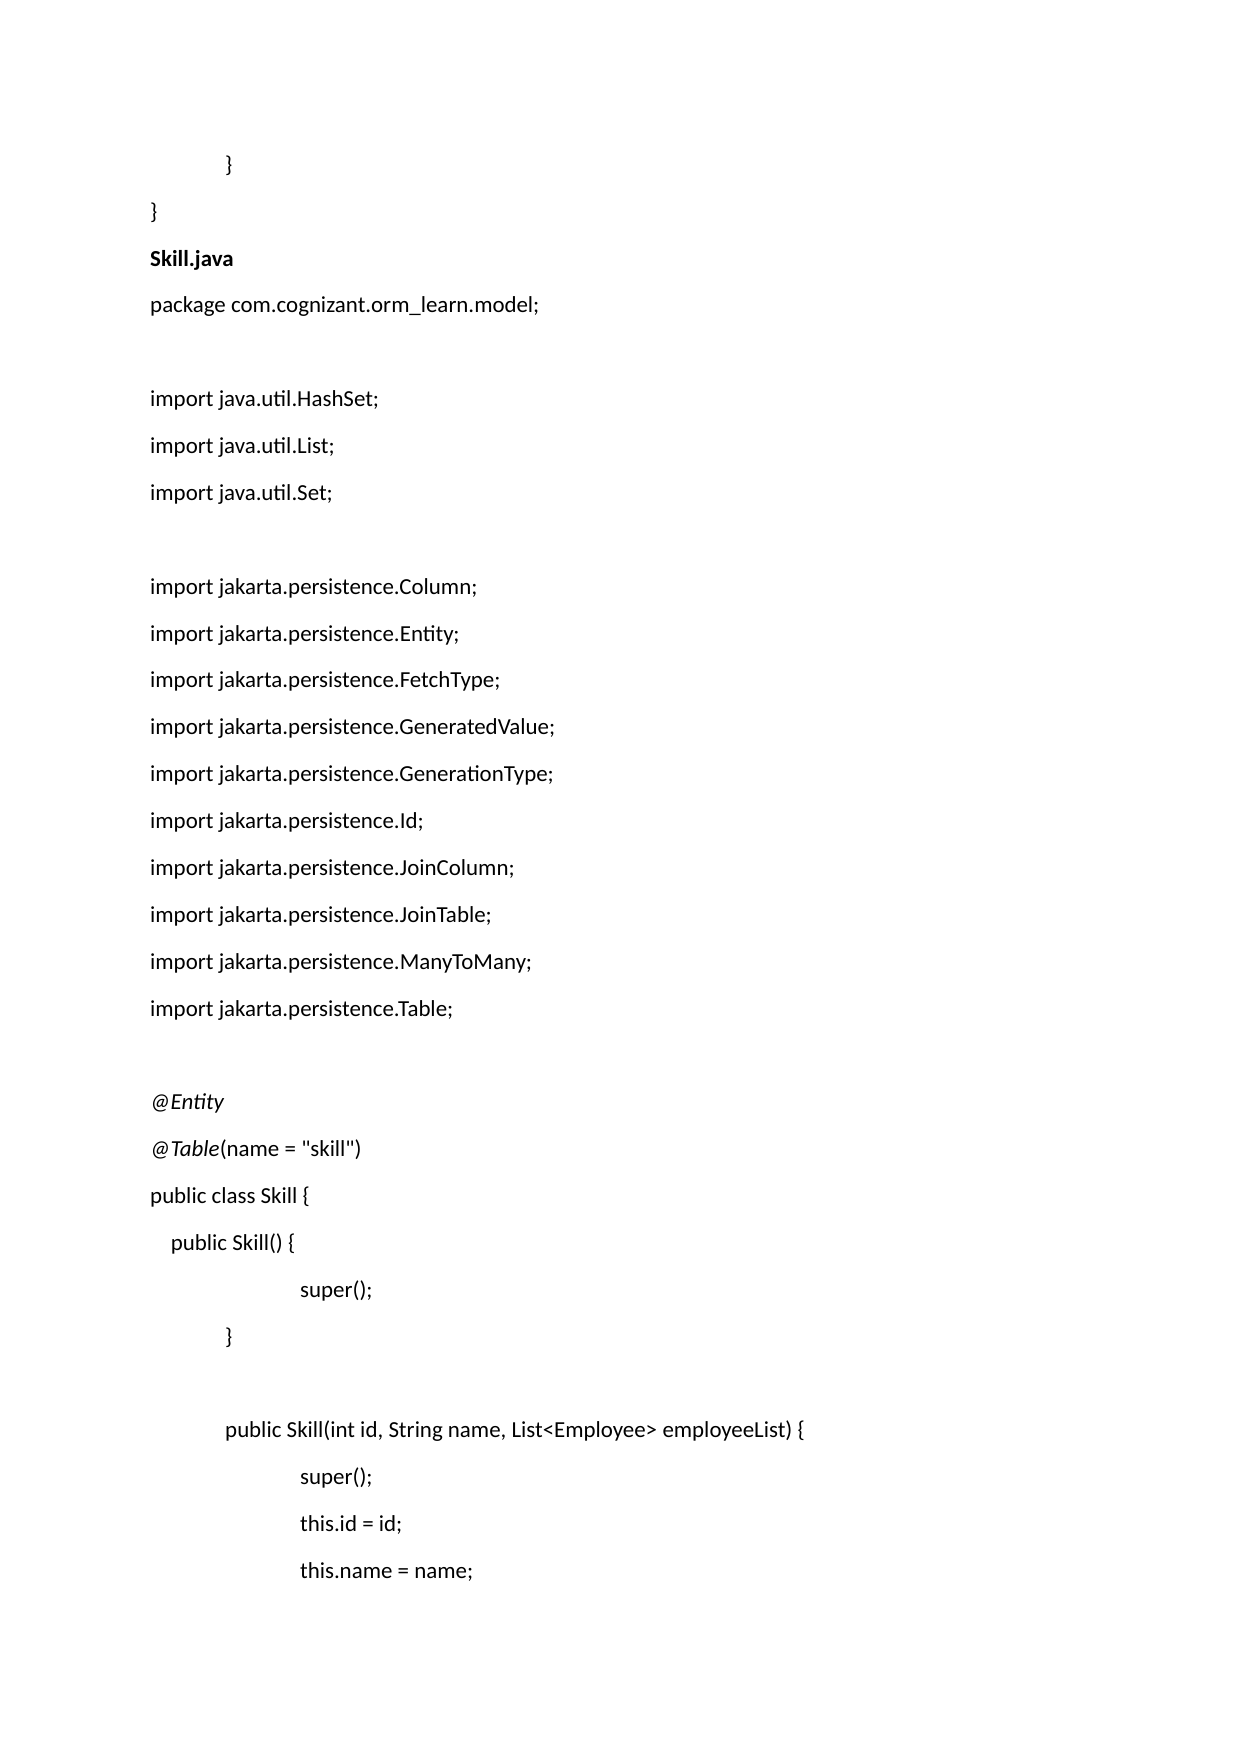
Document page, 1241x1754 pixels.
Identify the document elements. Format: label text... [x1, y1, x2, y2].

text public class Skill { [150, 1181, 1090, 1209]
text import jakarta.persistence.Table; [150, 994, 1090, 1022]
text import jakarta.persistence.Entity; [150, 619, 1090, 647]
text import jakarta.persistence.FetchType; [150, 666, 1090, 694]
text package com.cognizant.orm_learn.model; [150, 291, 1090, 319]
text import jakarta.persistence.GenerationType; [150, 759, 1090, 787]
text import java.util.List; [150, 431, 1090, 459]
text } [150, 1322, 1090, 1350]
text import jakarta.persistence.JoinTable; [150, 900, 1090, 928]
text import java.util.Set; [150, 478, 1090, 506]
text import jakarta.persistence.Id; [150, 806, 1090, 834]
text import jakarta.persistence.ManyToMany; [150, 947, 1090, 975]
text import jakarta.persistence.JoinColumn; [150, 853, 1090, 881]
text this.id = id; [150, 1509, 1090, 1537]
text public Skill() { [150, 1228, 1090, 1256]
text @Entity [150, 1087, 1090, 1116]
text } [150, 197, 1090, 225]
text Skill.java [150, 244, 1090, 272]
text } [150, 150, 1090, 178]
text import jakarta.persistence.GeneratedValue; [150, 712, 1090, 741]
text this.name = name; [150, 1556, 1090, 1584]
text super(); [150, 1275, 1090, 1303]
text import java.util.HashSet; [150, 384, 1090, 412]
text super(); [150, 1462, 1090, 1491]
text @Table(name = "skill") [150, 1134, 1090, 1162]
text import jakarta.persistence.Column; [150, 572, 1090, 600]
text public Skill(int id, String name, List<Employee> employeeList) { [150, 1416, 1090, 1444]
